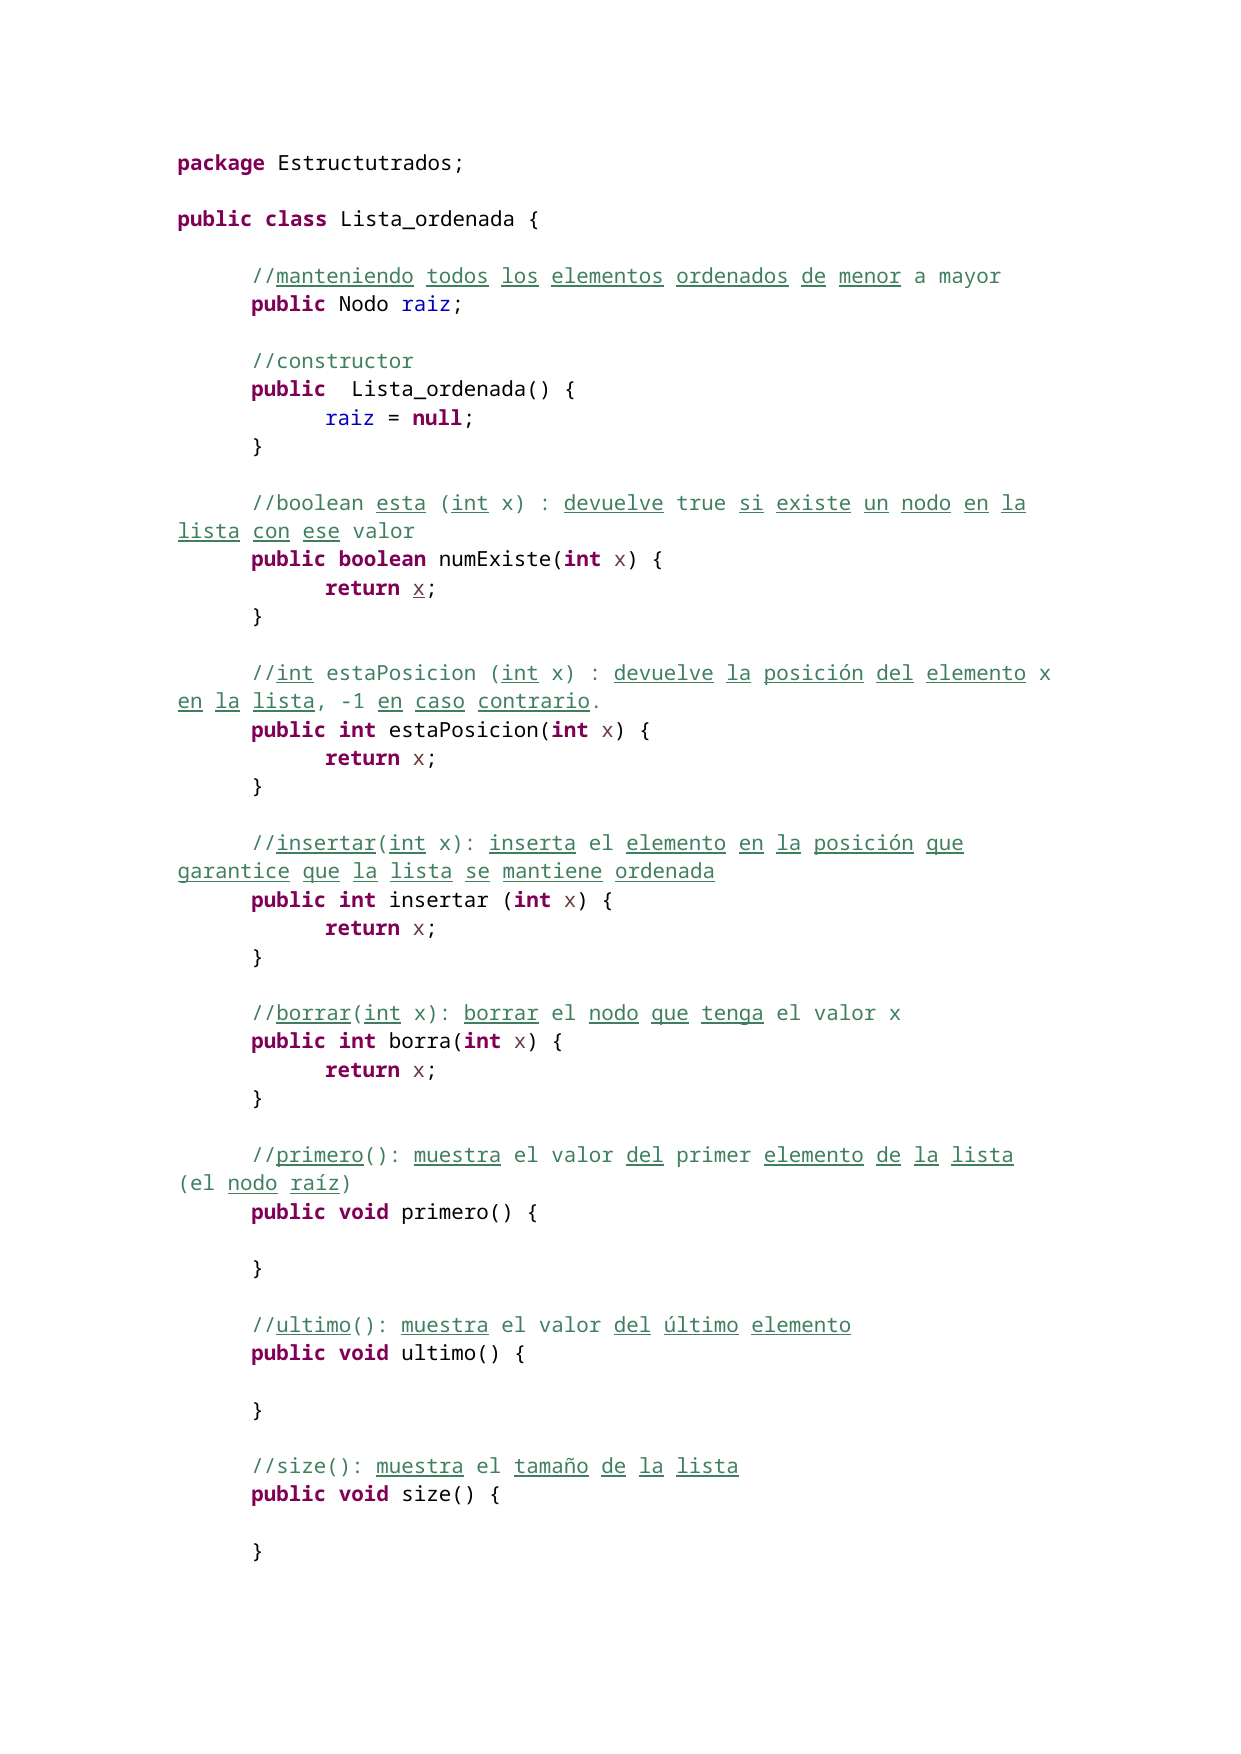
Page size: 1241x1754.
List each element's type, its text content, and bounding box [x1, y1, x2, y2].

text return x; [177, 1055, 1063, 1083]
text //borrar(int x): borrar el nodo que tenga el valor x [177, 998, 1063, 1027]
text //constructor [177, 346, 1063, 374]
text //insertar(int x): inserta el elemento en la posición que garantice que la lista se mantiene ordenada [177, 828, 1063, 885]
text public boolean numExiste(int x) { [177, 544, 1063, 573]
text public int estaPosicion(int x) { [177, 715, 1063, 743]
text } [177, 431, 1063, 459]
text raiz = null; [177, 403, 1063, 431]
text } [177, 1536, 1063, 1564]
text //boolean esta (int x) : devuelve true si existe un nodo en la lista con ese valor [177, 488, 1063, 544]
text public class Lista_ordenada { [177, 204, 1063, 233]
text } [177, 942, 1063, 970]
text } [177, 772, 1063, 800]
text } [177, 601, 1063, 630]
text return x; [177, 573, 1063, 601]
text public Nodo raiz; [177, 289, 1063, 318]
text return x; [177, 913, 1063, 942]
text public Lista_ordenada() { [177, 374, 1063, 403]
text //manteniendo todos los elementos ordenados de menor a mayor [177, 261, 1063, 289]
text //int estaPosicion (int x) : devuelve la posición del elemento x en la lista, -1 en caso contrario. [177, 658, 1063, 715]
text public void ultimo() { [177, 1338, 1063, 1367]
text public void size() { [177, 1479, 1063, 1508]
text } [177, 1395, 1063, 1423]
text public int insertar (int x) { [177, 885, 1063, 913]
text public void primero() { [177, 1197, 1063, 1225]
text //size(): muestra el tamaño de la lista [177, 1451, 1063, 1479]
text public int borra(int x) { [177, 1027, 1063, 1055]
text //primero(): muestra el valor del primer elemento de la lista (el nodo raíz) [177, 1140, 1063, 1197]
text return x; [177, 743, 1063, 772]
text } [177, 1083, 1063, 1112]
text package Estructutrados; [177, 148, 1063, 176]
text } [177, 1253, 1063, 1282]
text //ultimo(): muestra el valor del último elemento [177, 1310, 1063, 1338]
